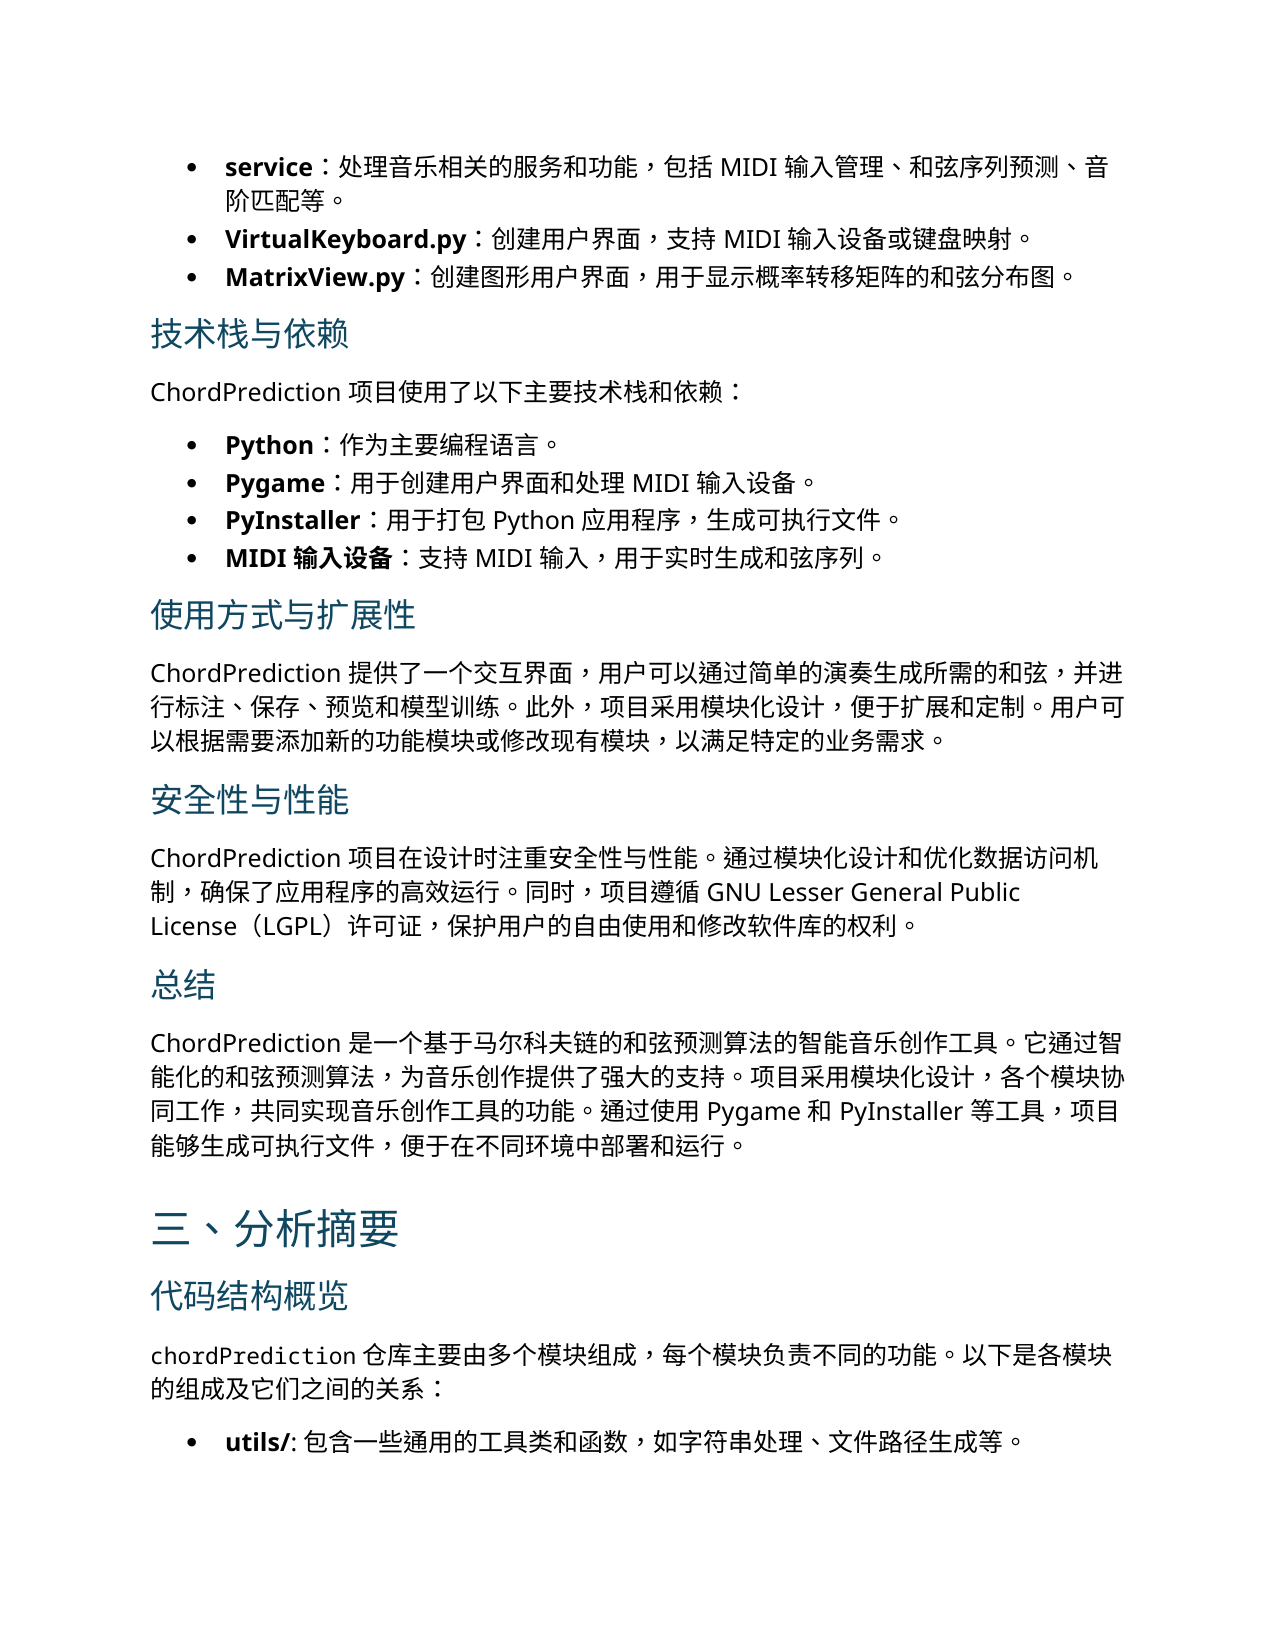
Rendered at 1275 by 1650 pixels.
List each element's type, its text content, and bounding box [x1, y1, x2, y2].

text ChordPrediction 项目在设计时注重安全性与性能。通过模块化设计和优化数据访问机制，确保了应用程序的高效运行。同时，项目遵循 GNU Lesser General Public License（LGPL）许可证，保护用户的自由使用和修改软件库的权利。 [150, 841, 1125, 943]
text chordPrediction 仓库主要由多个模块组成，每个模块负责不同的功能。以下是各模块的组成及它们之间的关系： [150, 1337, 1125, 1405]
list PyInstaller：用于打包 Python 应用程序，生成可执行文件。 [187, 503, 1125, 537]
text ChordPrediction 是一个基于马尔科夫链的和弦预测算法的智能音乐创作工具。它通过智能化的和弦预测算法，为音乐创作提供了强大的支持。项目采用模块化设计，各个模块协同工作，共同实现音乐创作工具的功能。通过使用 Pygame 和 PyInstaller 等工具，项目能够生成可执行文件，便于在不同环境中部署和运行。 [150, 1026, 1125, 1162]
subtitle 使用方式与扩展性 [150, 592, 1125, 637]
list MatrixView.py：创建图形用户界面，用于显示概率转移矩阵的和弦分布图。 [187, 260, 1125, 294]
list MIDI 输入设备：支持 MIDI 输入，用于实时生成和弦序列。 [187, 541, 1125, 575]
list Pygame：用于创建用户界面和处理 MIDI 输入设备。 [187, 465, 1125, 499]
subtitle 总结 [150, 962, 1125, 1007]
text ChordPrediction 项目使用了以下主要技术栈和依赖： [150, 374, 1125, 409]
subtitle 三、分析摘要 [150, 1200, 1125, 1256]
list utils/: 包含一些通用的工具类和函数，如字符串处理、文件路径生成等。 [187, 1424, 1125, 1458]
list Python：作为主要编程语言。 [187, 427, 1125, 461]
subtitle 安全性与性能 [150, 777, 1125, 822]
list VirtualKeyboard.py：创建用户界面，支持 MIDI 输入设备或键盘映射。 [187, 222, 1125, 256]
list service：处理音乐相关的服务和功能，包括 MIDI 输入管理、和弦序列预测、音阶匹配等。 [187, 150, 1125, 218]
subtitle 技术栈与依赖 [150, 310, 1125, 356]
text ChordPrediction 提供了一个交互界面，用户可以通过简单的演奏生成所需的和弦，并进行标注、保存、预览和模型训练。此外，项目采用模块化设计，便于扩展和定制。用户可以根据需要添加新的功能模块或修改现有模块，以满足特定的业务需求。 [150, 656, 1125, 758]
subtitle 代码结构概览 [150, 1273, 1125, 1318]
